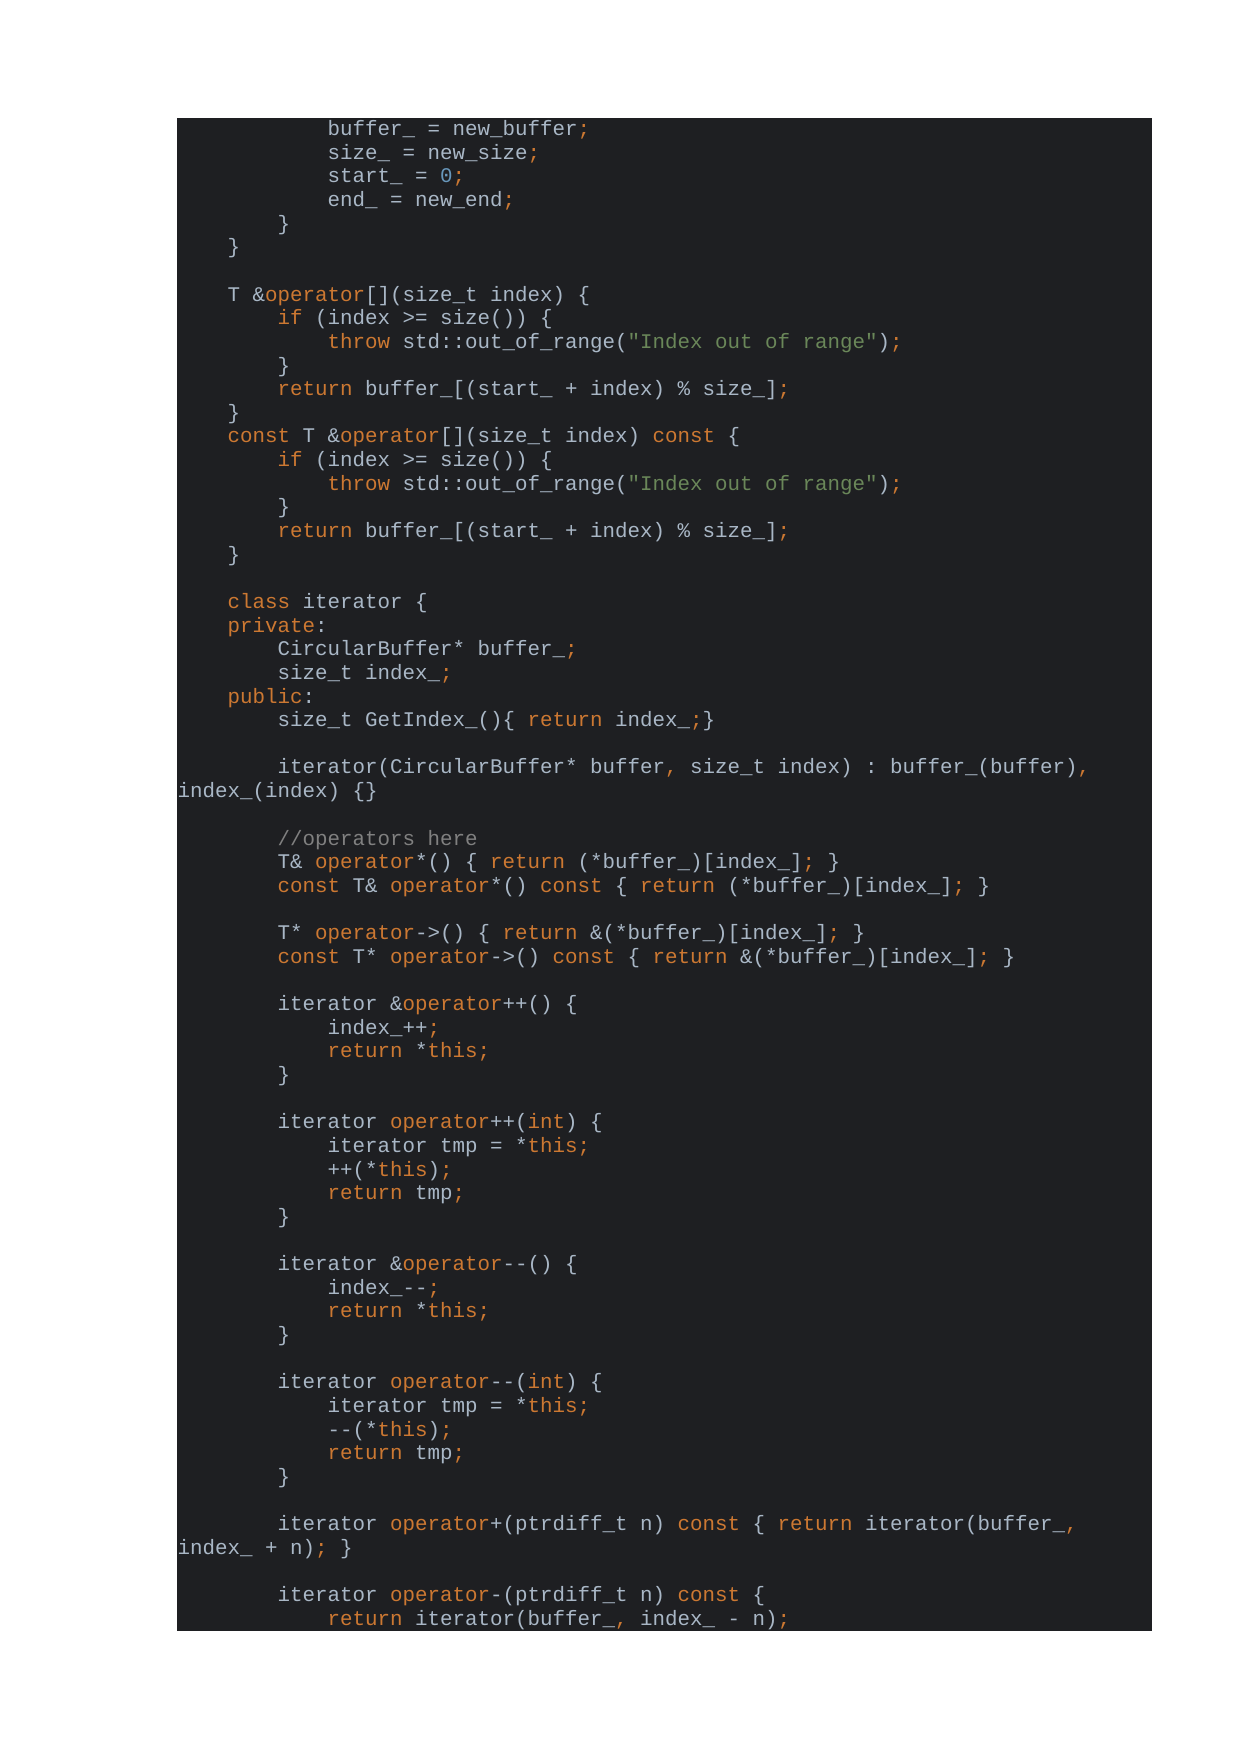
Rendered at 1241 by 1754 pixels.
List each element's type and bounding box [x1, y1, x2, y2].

text [177, 118, 1152, 1631]
